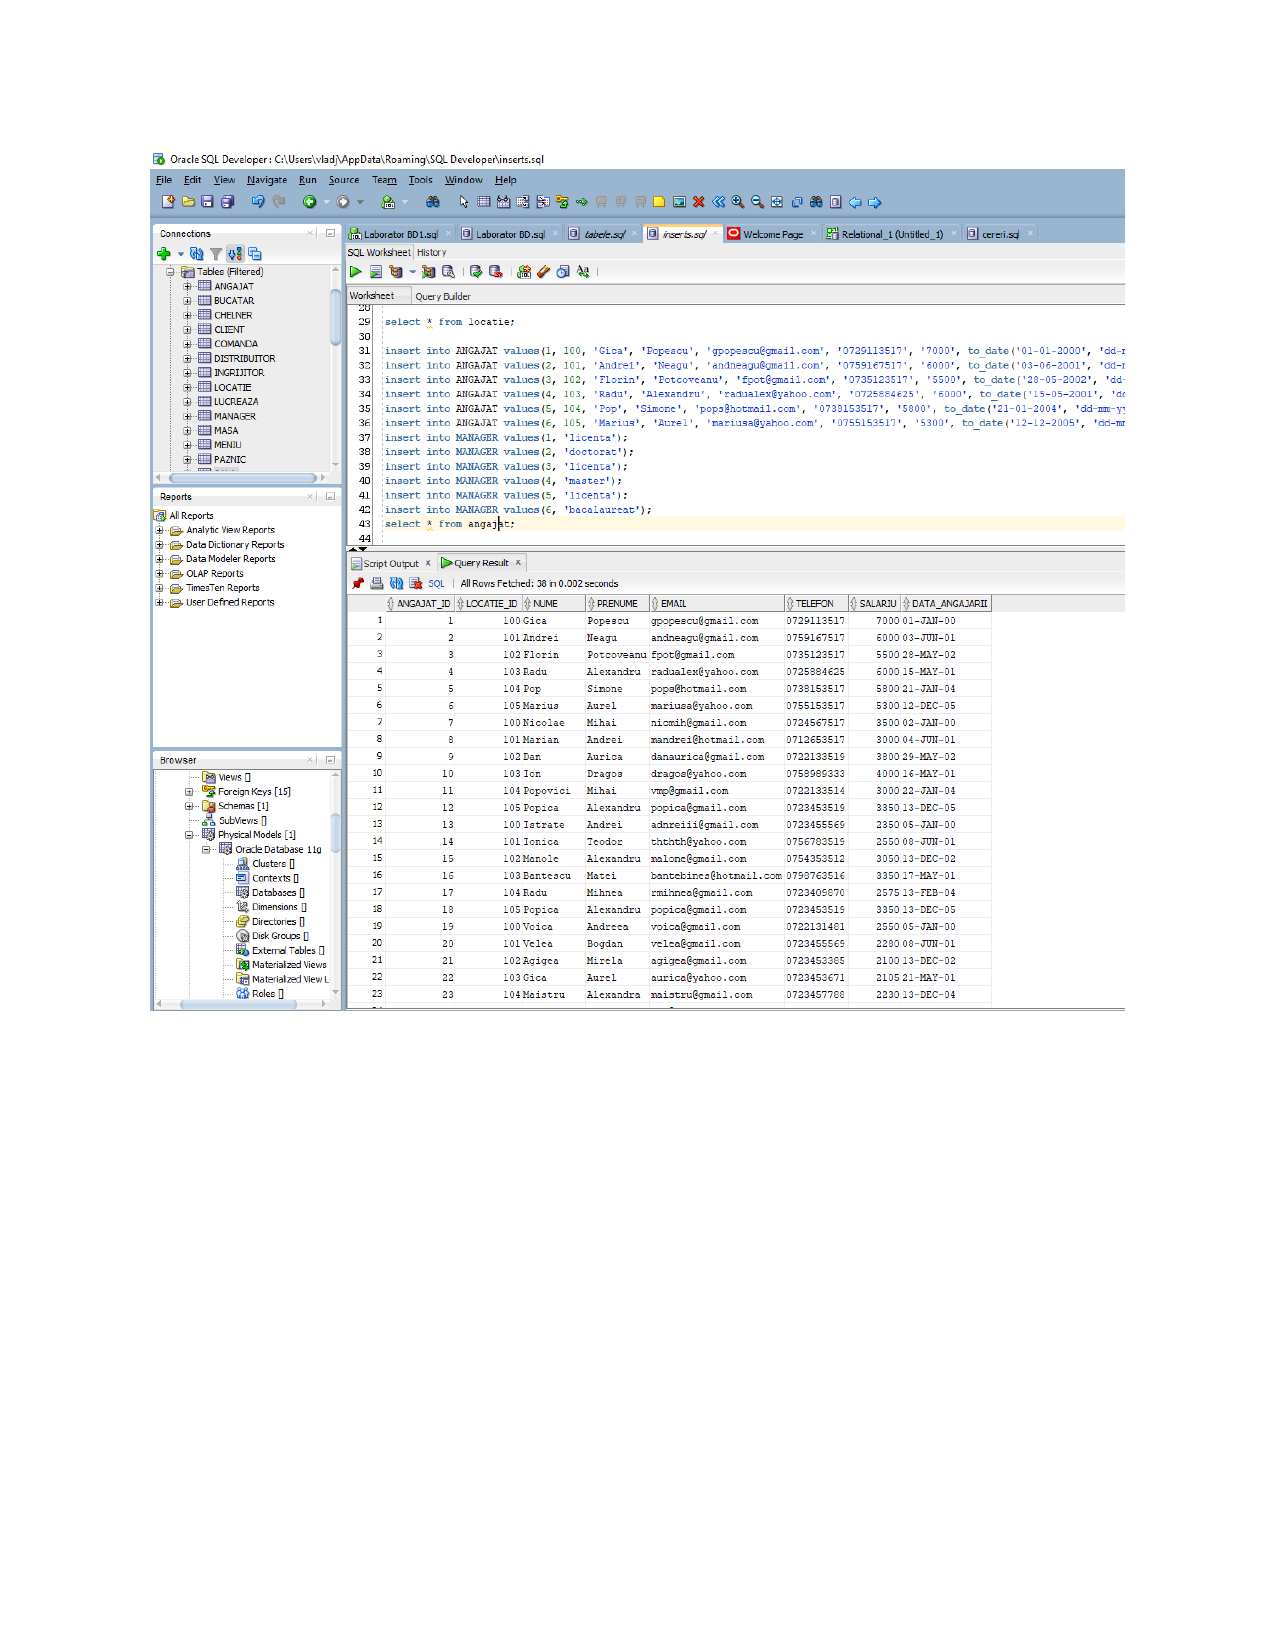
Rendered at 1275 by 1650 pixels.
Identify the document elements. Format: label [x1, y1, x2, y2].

picture [150, 150, 1125, 1011]
